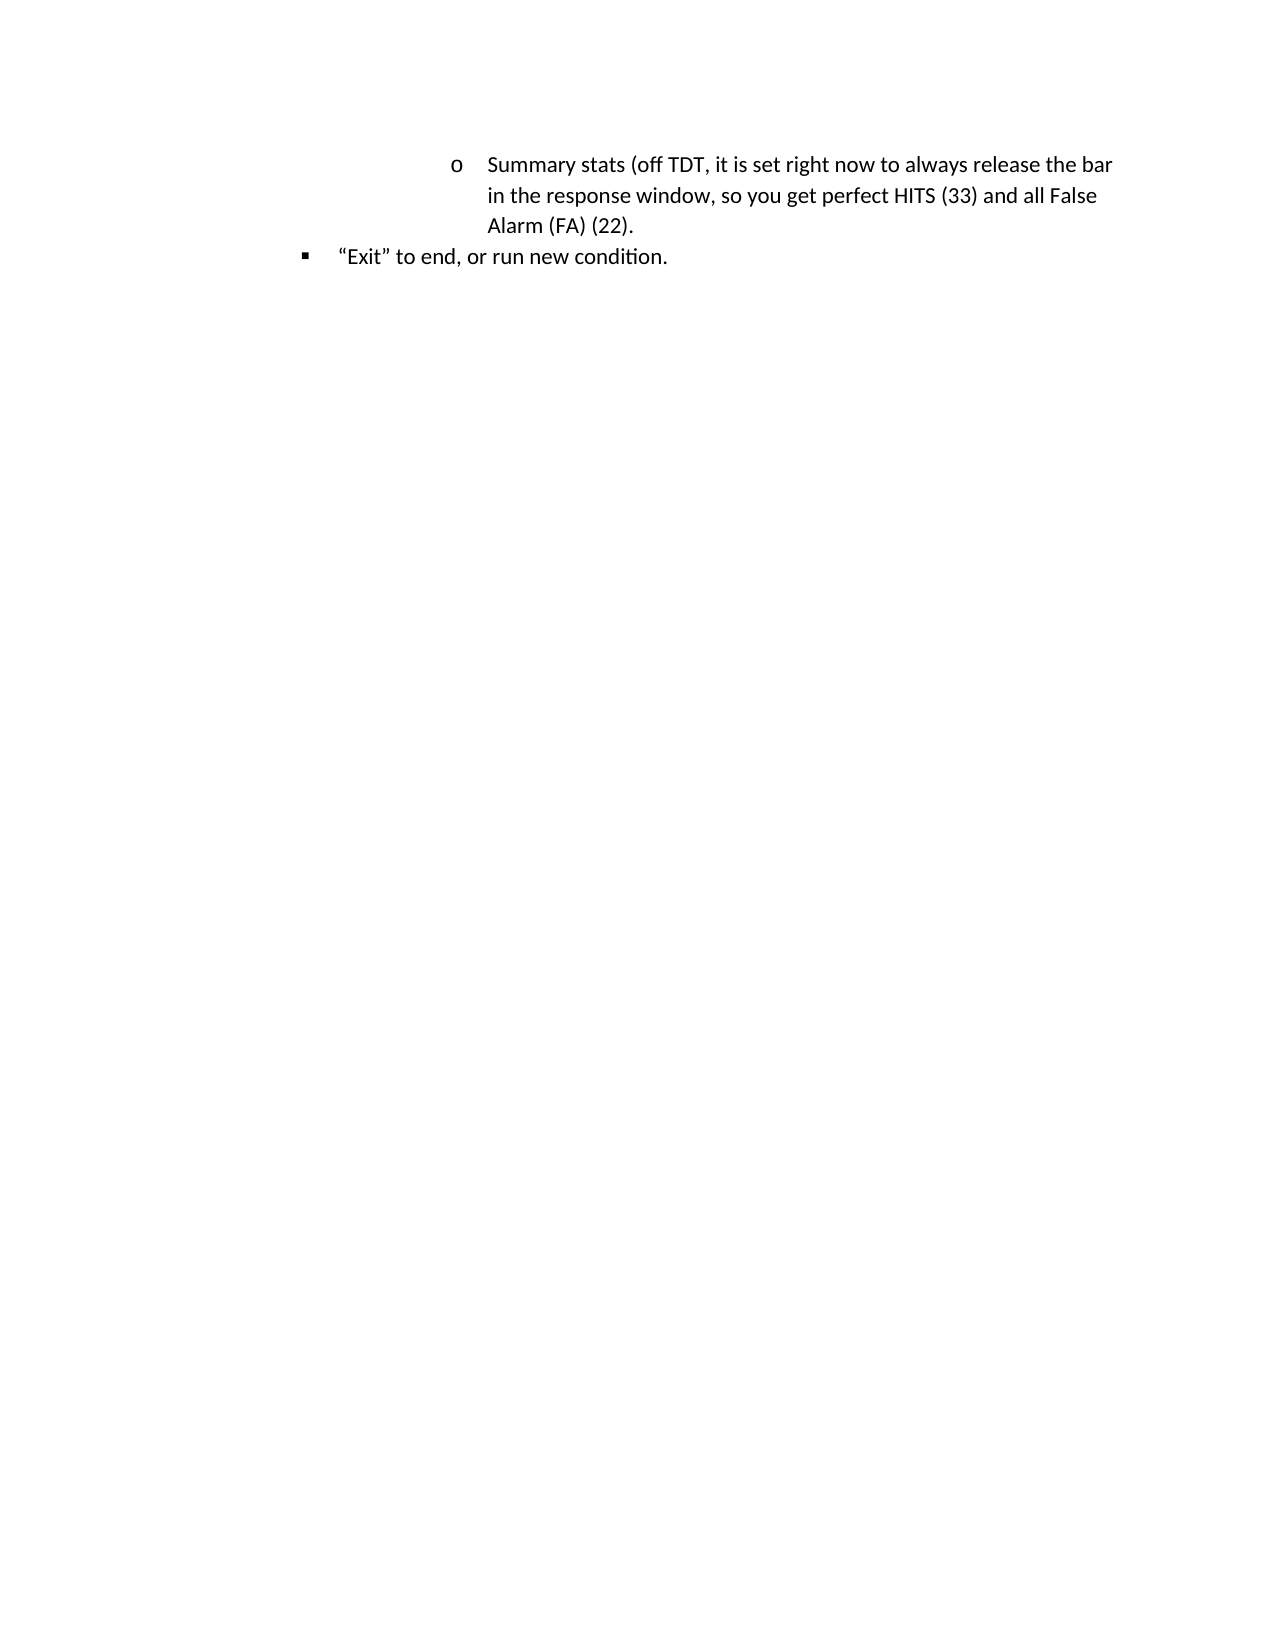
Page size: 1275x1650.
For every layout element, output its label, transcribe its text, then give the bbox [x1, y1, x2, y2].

list “Exit” to end, or run new condition. [300, 242, 1125, 270]
list Summary stats (off TDT, it is set right now to always release the bar in the response window, so you get perfect HITS (33) and all False Alarm (FA) (22). [450, 150, 1125, 239]
